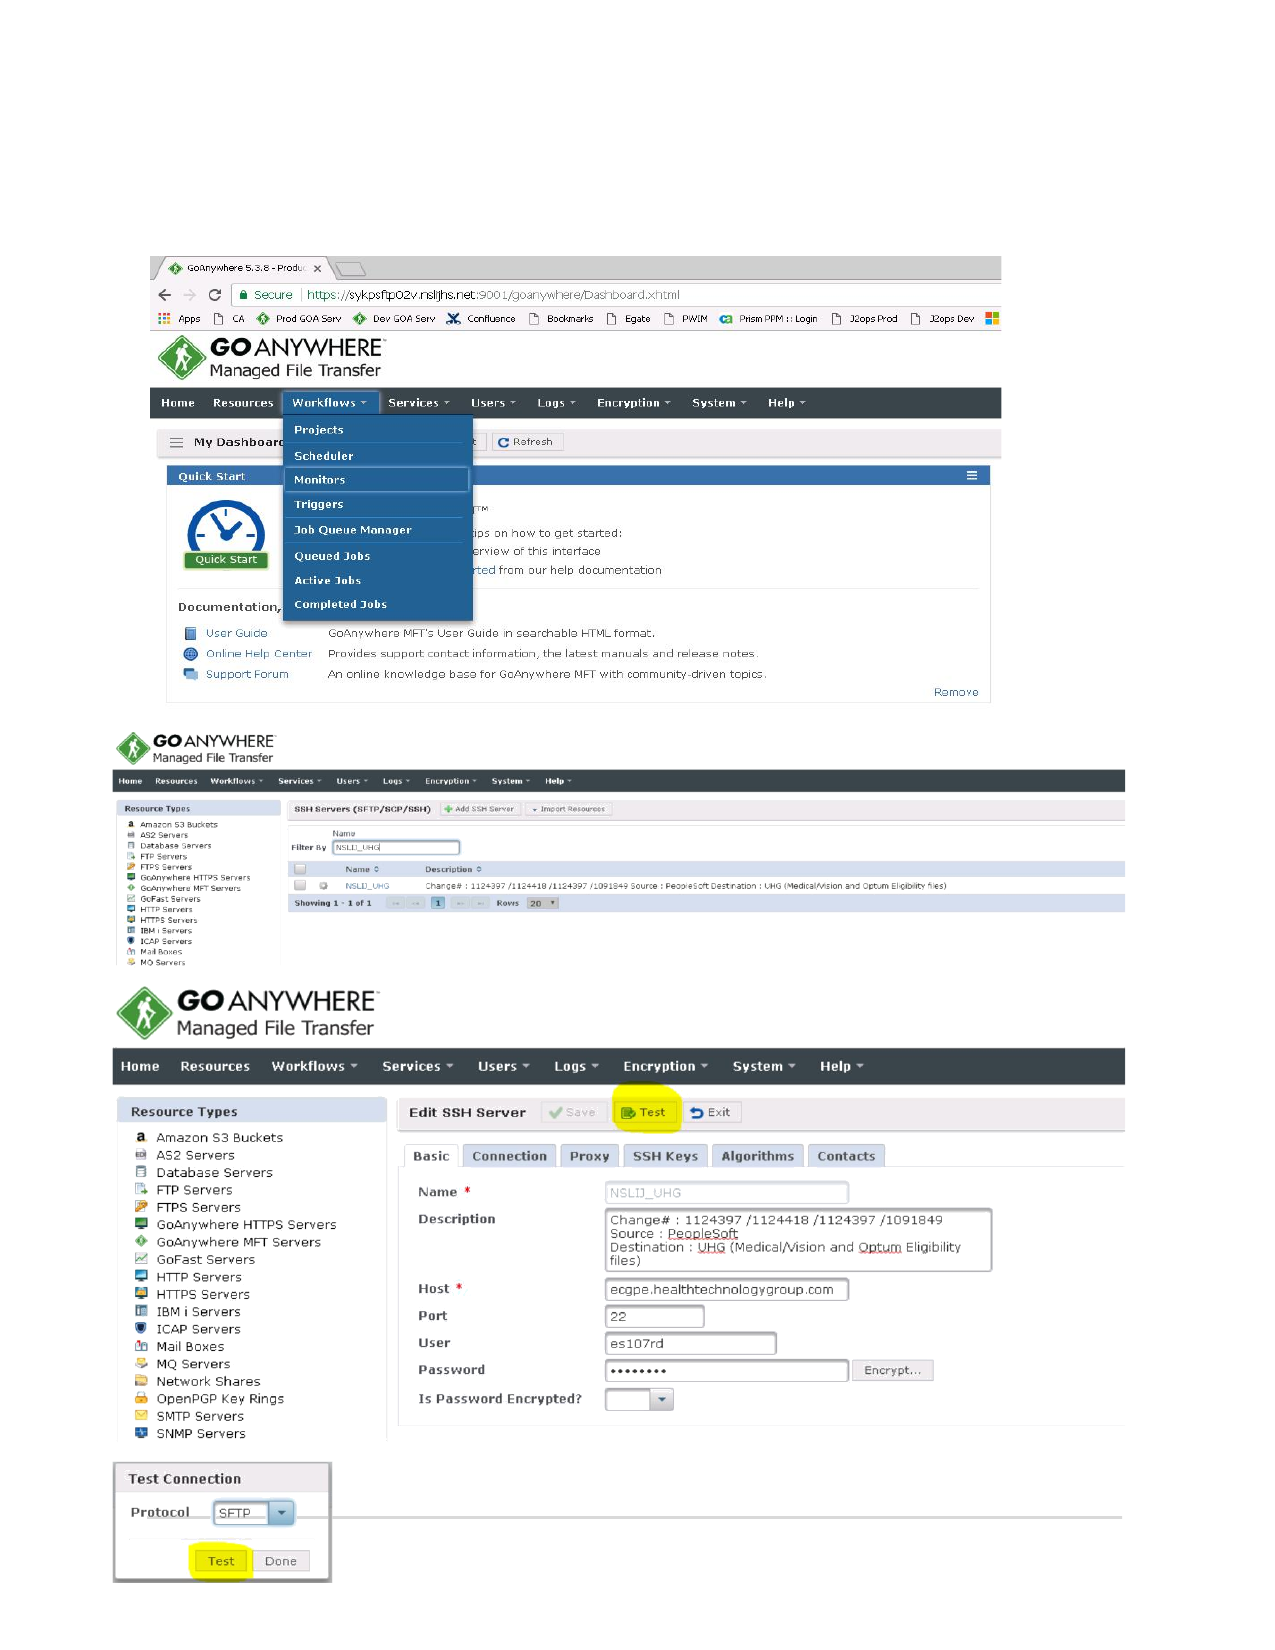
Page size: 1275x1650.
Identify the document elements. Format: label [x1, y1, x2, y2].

picture [112, 732, 1125, 1583]
picture [150, 256, 1002, 716]
